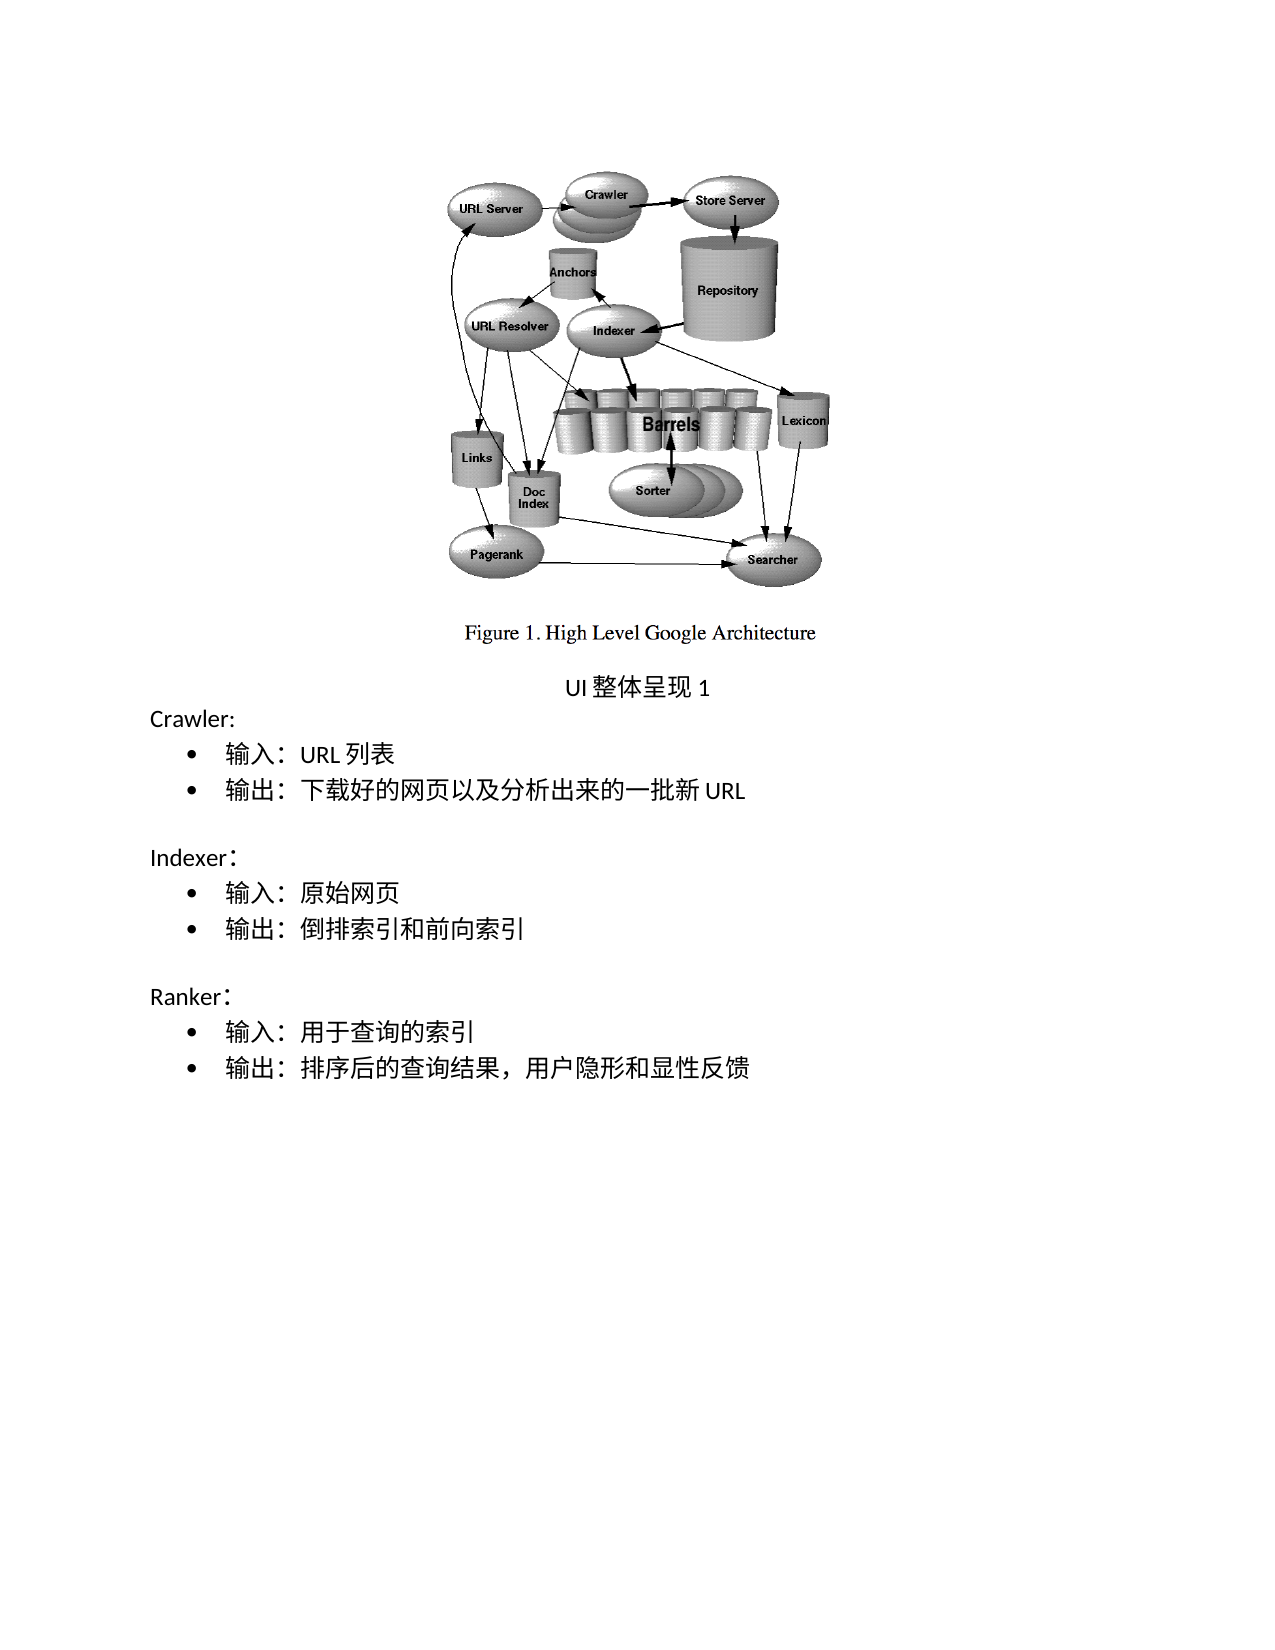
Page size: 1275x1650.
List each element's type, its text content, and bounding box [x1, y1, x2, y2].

text UI整体呈现1 [150, 667, 1125, 704]
list 输入：用于查询的索引 [187, 1013, 1125, 1049]
text Ranker： [150, 976, 1125, 1013]
picture [419, 150, 856, 668]
list 输入：原始网页 [187, 873, 1125, 910]
text Indexer： [150, 837, 1125, 873]
list 输入：URL列表 [187, 734, 1125, 770]
text Crawler: [150, 704, 1125, 734]
list 输出：下载好的网页以及分析出来的一批新URL [187, 770, 1125, 807]
list 输出：排序后的查询结果，用户隐形和显性反馈 [187, 1049, 1125, 1085]
list 输出：倒排索引和前向索引 [187, 910, 1125, 946]
